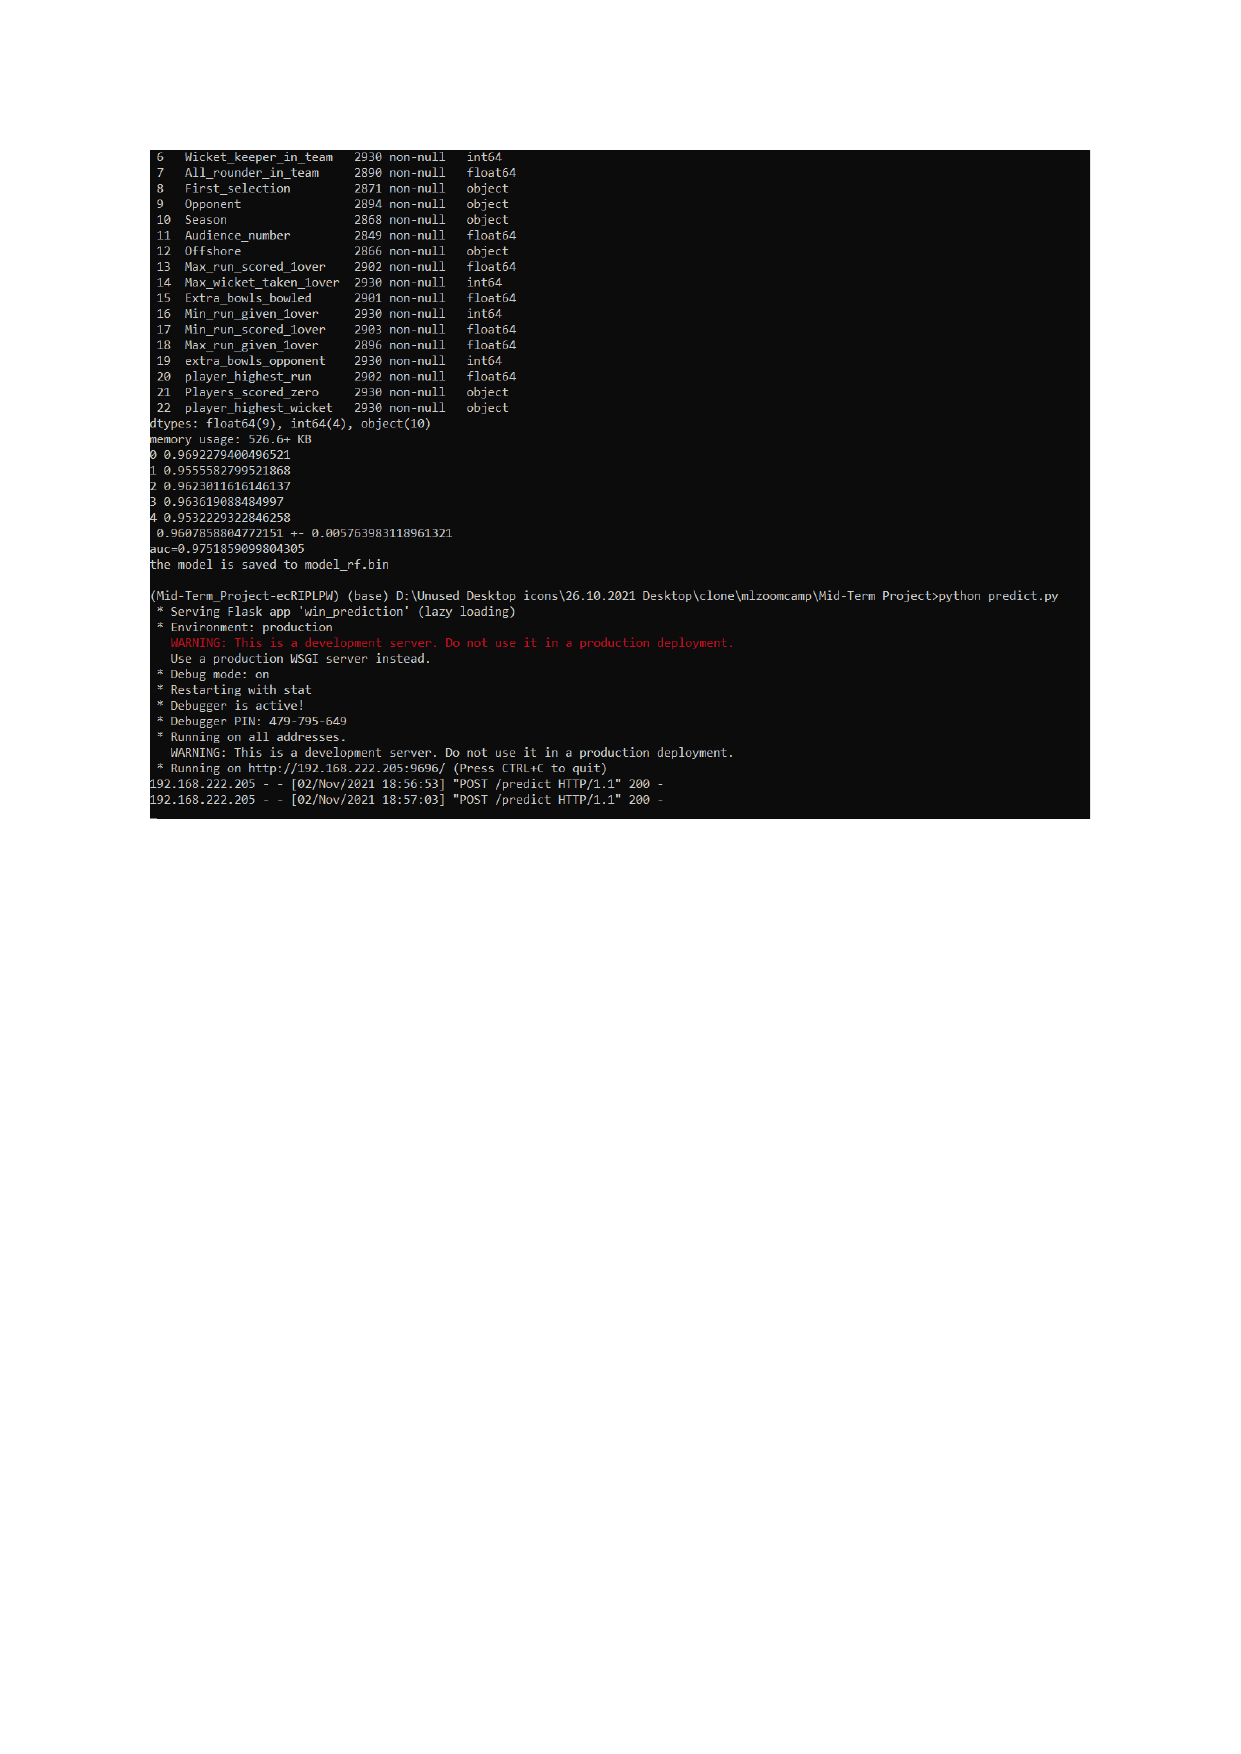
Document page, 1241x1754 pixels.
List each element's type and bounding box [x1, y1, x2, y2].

picture [150, 150, 1091, 819]
